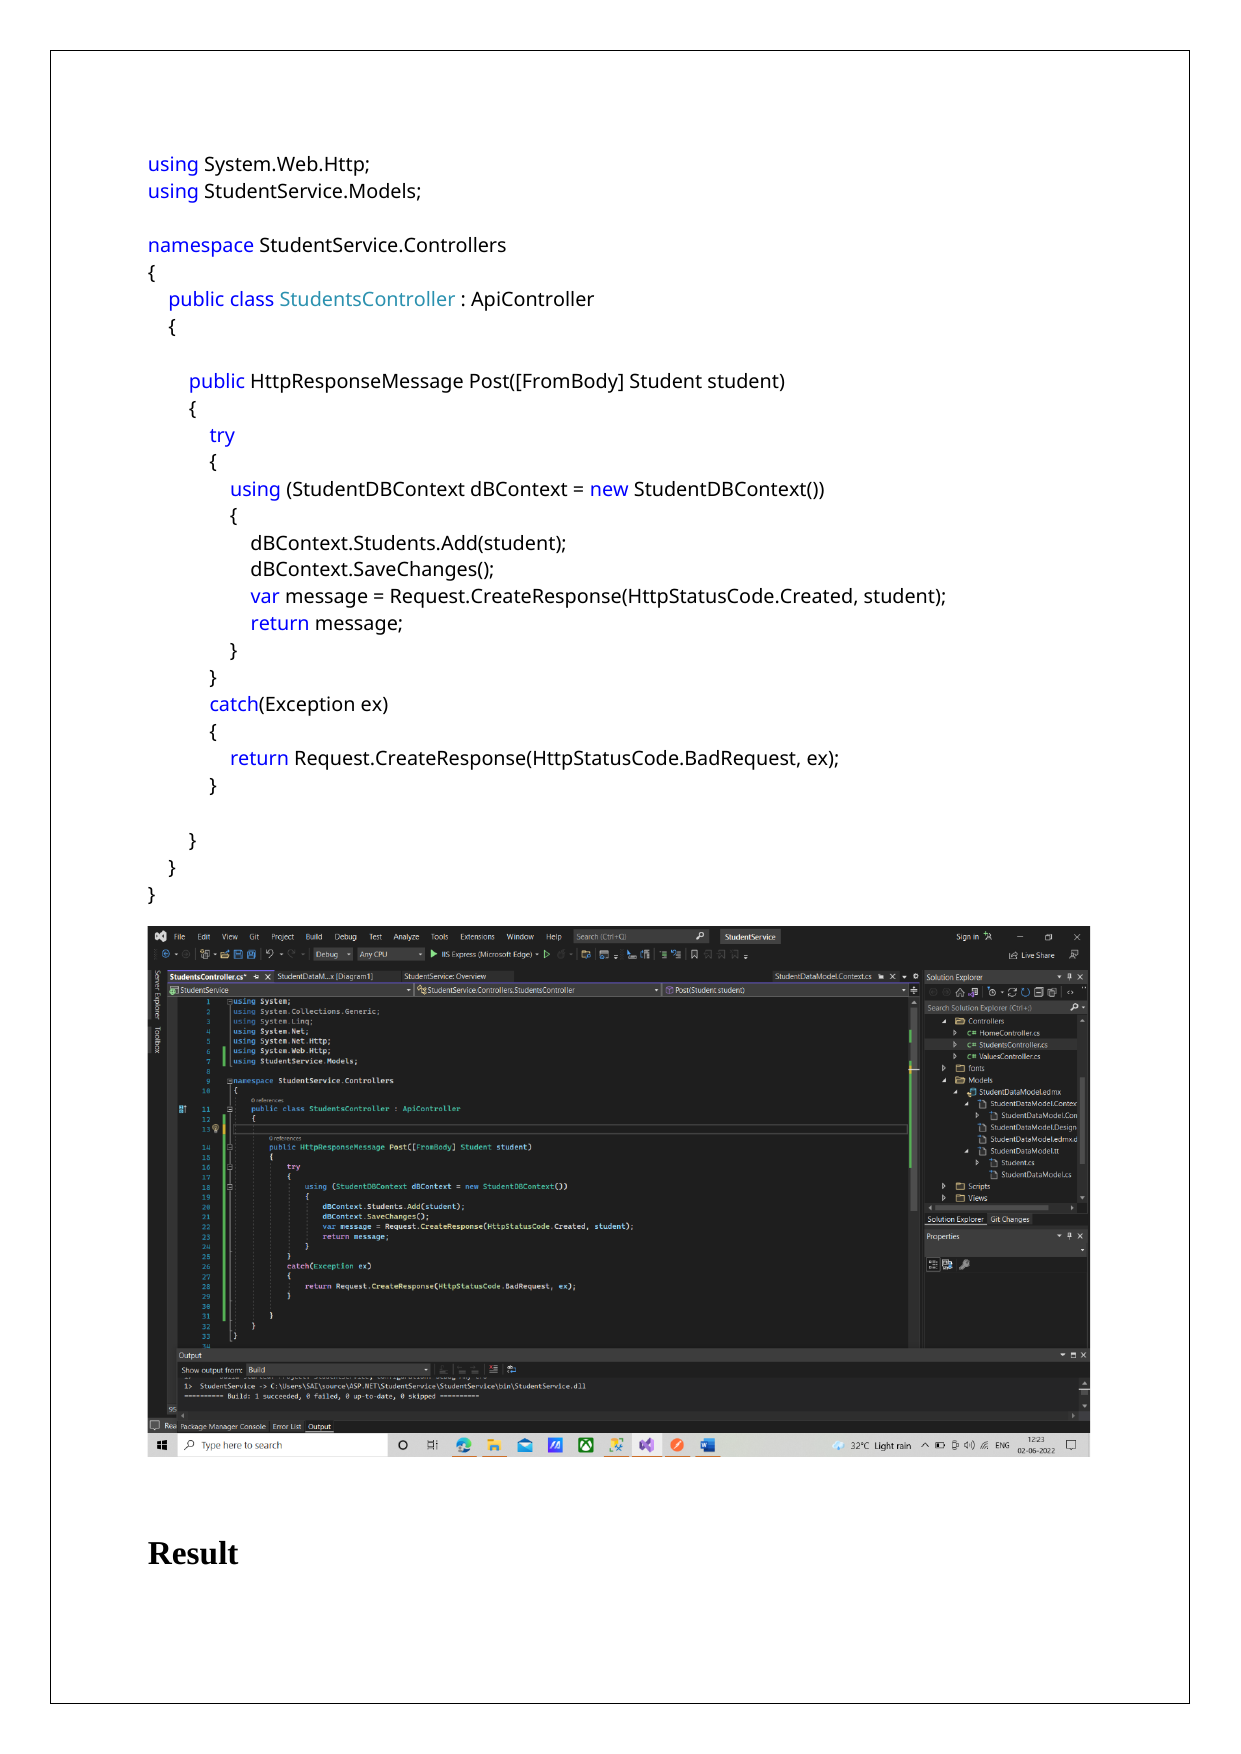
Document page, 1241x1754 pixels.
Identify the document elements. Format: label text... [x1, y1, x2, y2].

text } [148, 881, 1090, 907]
text namespace StudentService.Controllers [148, 231, 1090, 258]
text } [148, 772, 1090, 798]
text { [148, 448, 1090, 475]
text { [148, 312, 1090, 339]
text dBContext.SaveChanges(); [148, 556, 1090, 583]
text { [148, 718, 1090, 744]
text public HttpResponseMessage Post([FromBody] Student student) [148, 367, 1090, 394]
text dBContext.Students.Add(student); [148, 529, 1090, 556]
text catch(Exception ex) [148, 691, 1090, 718]
text Result [148, 1533, 1090, 1572]
text } [148, 637, 1090, 664]
text { [148, 394, 1090, 421]
text return Request.CreateResponse(HttpStatusCode.BadRequest, ex); [148, 744, 1090, 772]
text } [148, 853, 1090, 881]
text { [148, 502, 1090, 529]
text using (StudentDBContext dBContext = new StudentDBContext()) [148, 475, 1090, 502]
picture [147, 926, 1091, 1457]
text try [148, 421, 1090, 448]
text } [148, 827, 1090, 853]
text using StudentService.Models; [148, 177, 1090, 204]
text } [148, 664, 1090, 691]
text using System.Web.Http; [148, 150, 1090, 177]
text { [148, 258, 1090, 285]
text var message = Request.CreateResponse(HttpStatusCode.Created, student); [148, 583, 1090, 610]
text return message; [148, 610, 1090, 637]
text public class StudentsController : ApiController [148, 285, 1090, 312]
